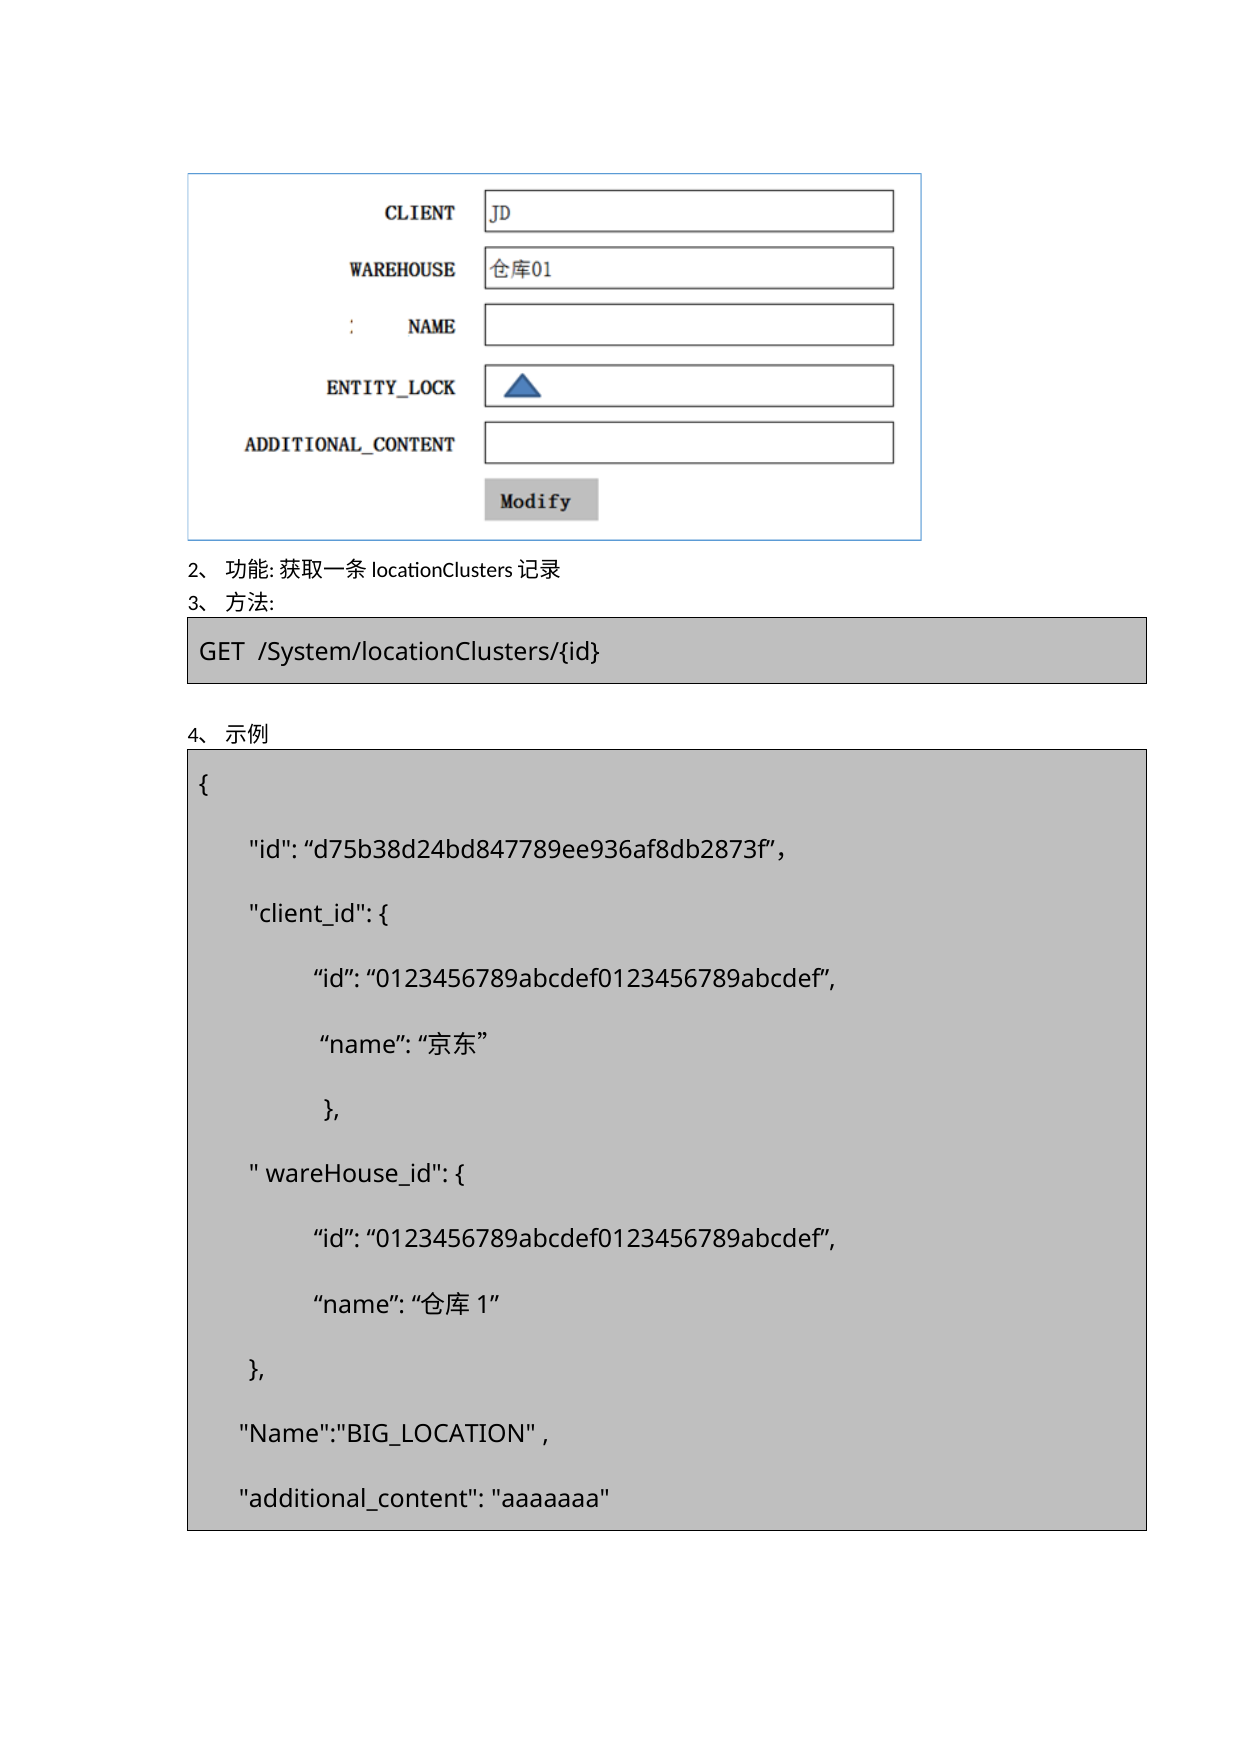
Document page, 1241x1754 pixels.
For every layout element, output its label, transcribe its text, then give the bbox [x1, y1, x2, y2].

list 功能: 获取一条locationClusters记录 [187, 552, 1053, 584]
list 示例 [187, 717, 1053, 749]
table_header GET /System/locationClusters/{id} [188, 618, 1146, 683]
list 方法: [187, 584, 1053, 617]
picture [187, 173, 922, 541]
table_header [188, 750, 1146, 1530]
